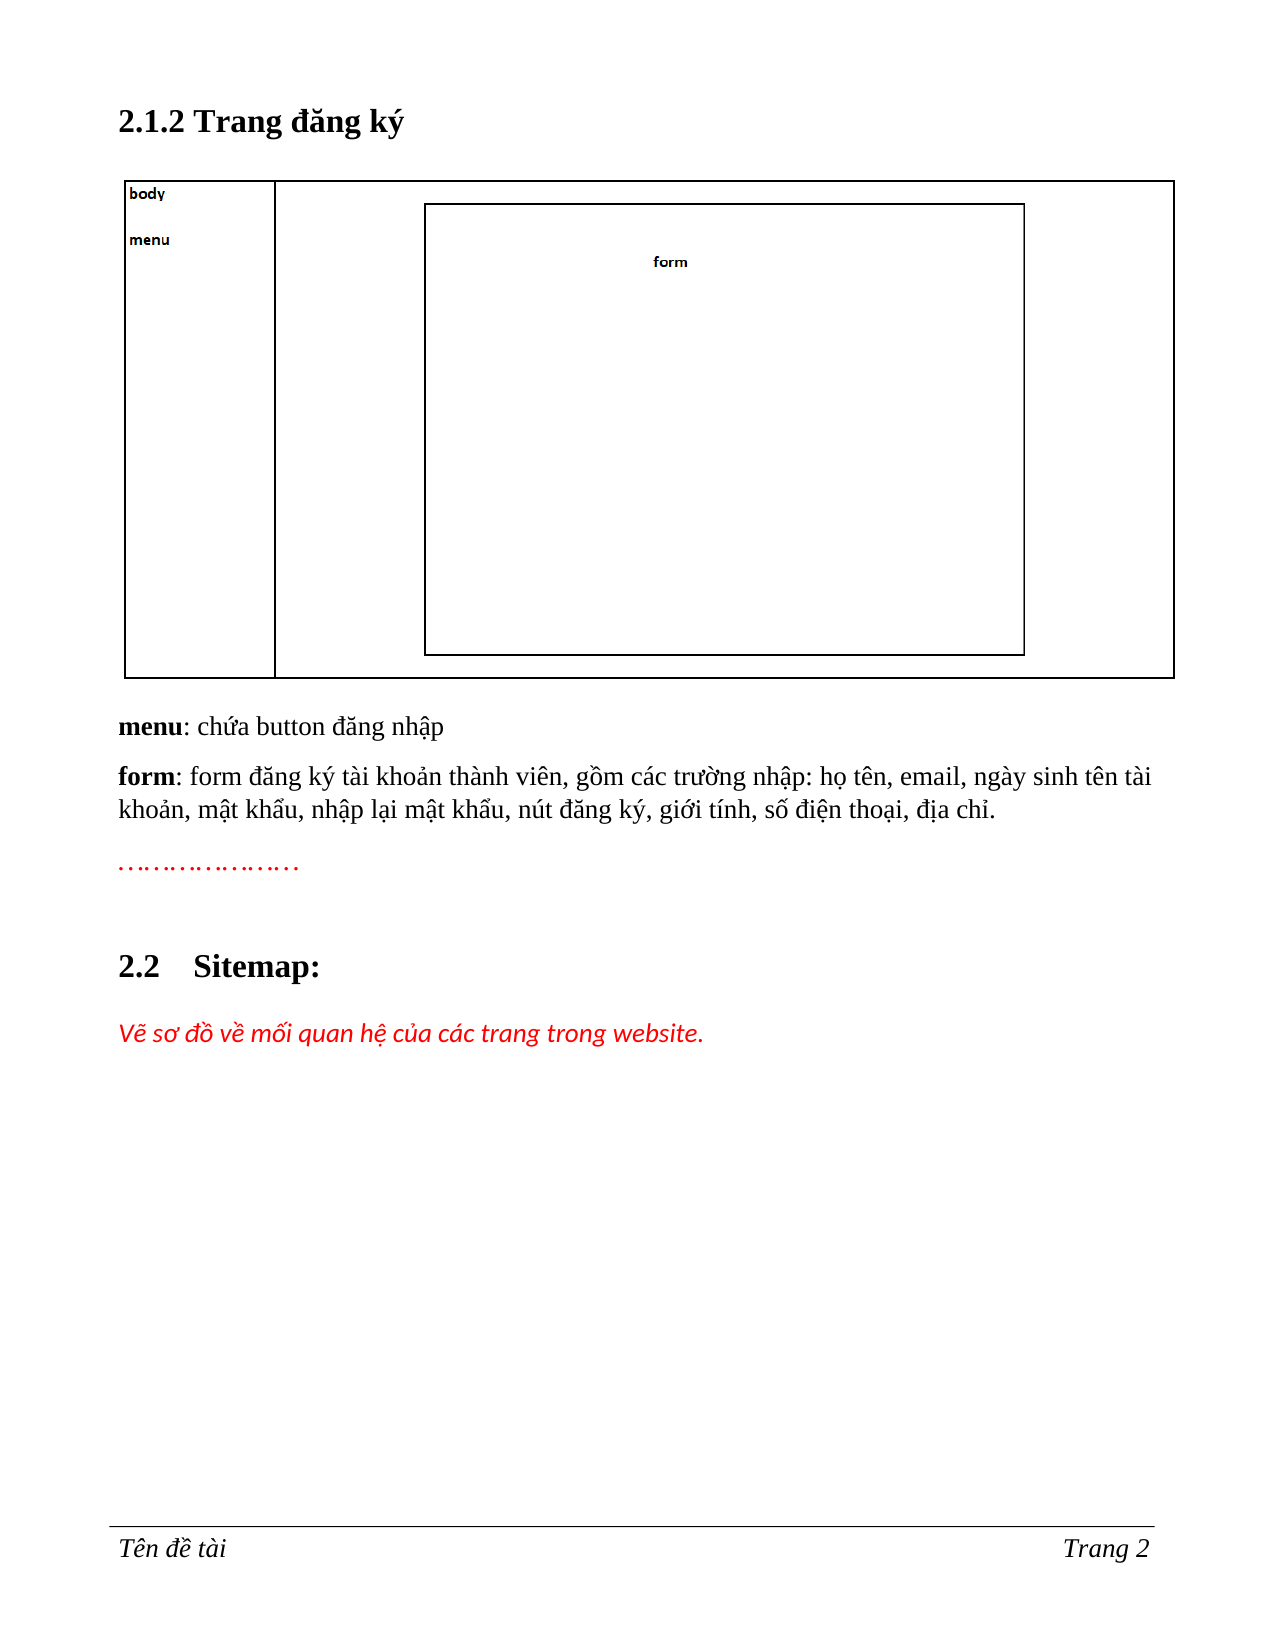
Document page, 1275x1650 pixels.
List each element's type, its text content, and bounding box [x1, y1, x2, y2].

text ………………… [118, 843, 1186, 877]
text menu: chứa button đăng nhập [118, 709, 1186, 741]
picture [118, 171, 1187, 691]
subtitle Trang đăng ký [118, 101, 1186, 139]
text form: form đăng ký tài khoản thành viên, gồm các trường nhập: họ tên, email, ngày sinh tên tài khoản, mật khẩu, nhập lại mật khẩu, nút đăng ký, giới tính, số điện thoại, địa chỉ. [118, 760, 1186, 824]
text Vẽ sơ đồ về mối quan hệ của các trang trong website. [118, 1017, 1186, 1049]
subtitle Sitemap: [118, 947, 1186, 985]
